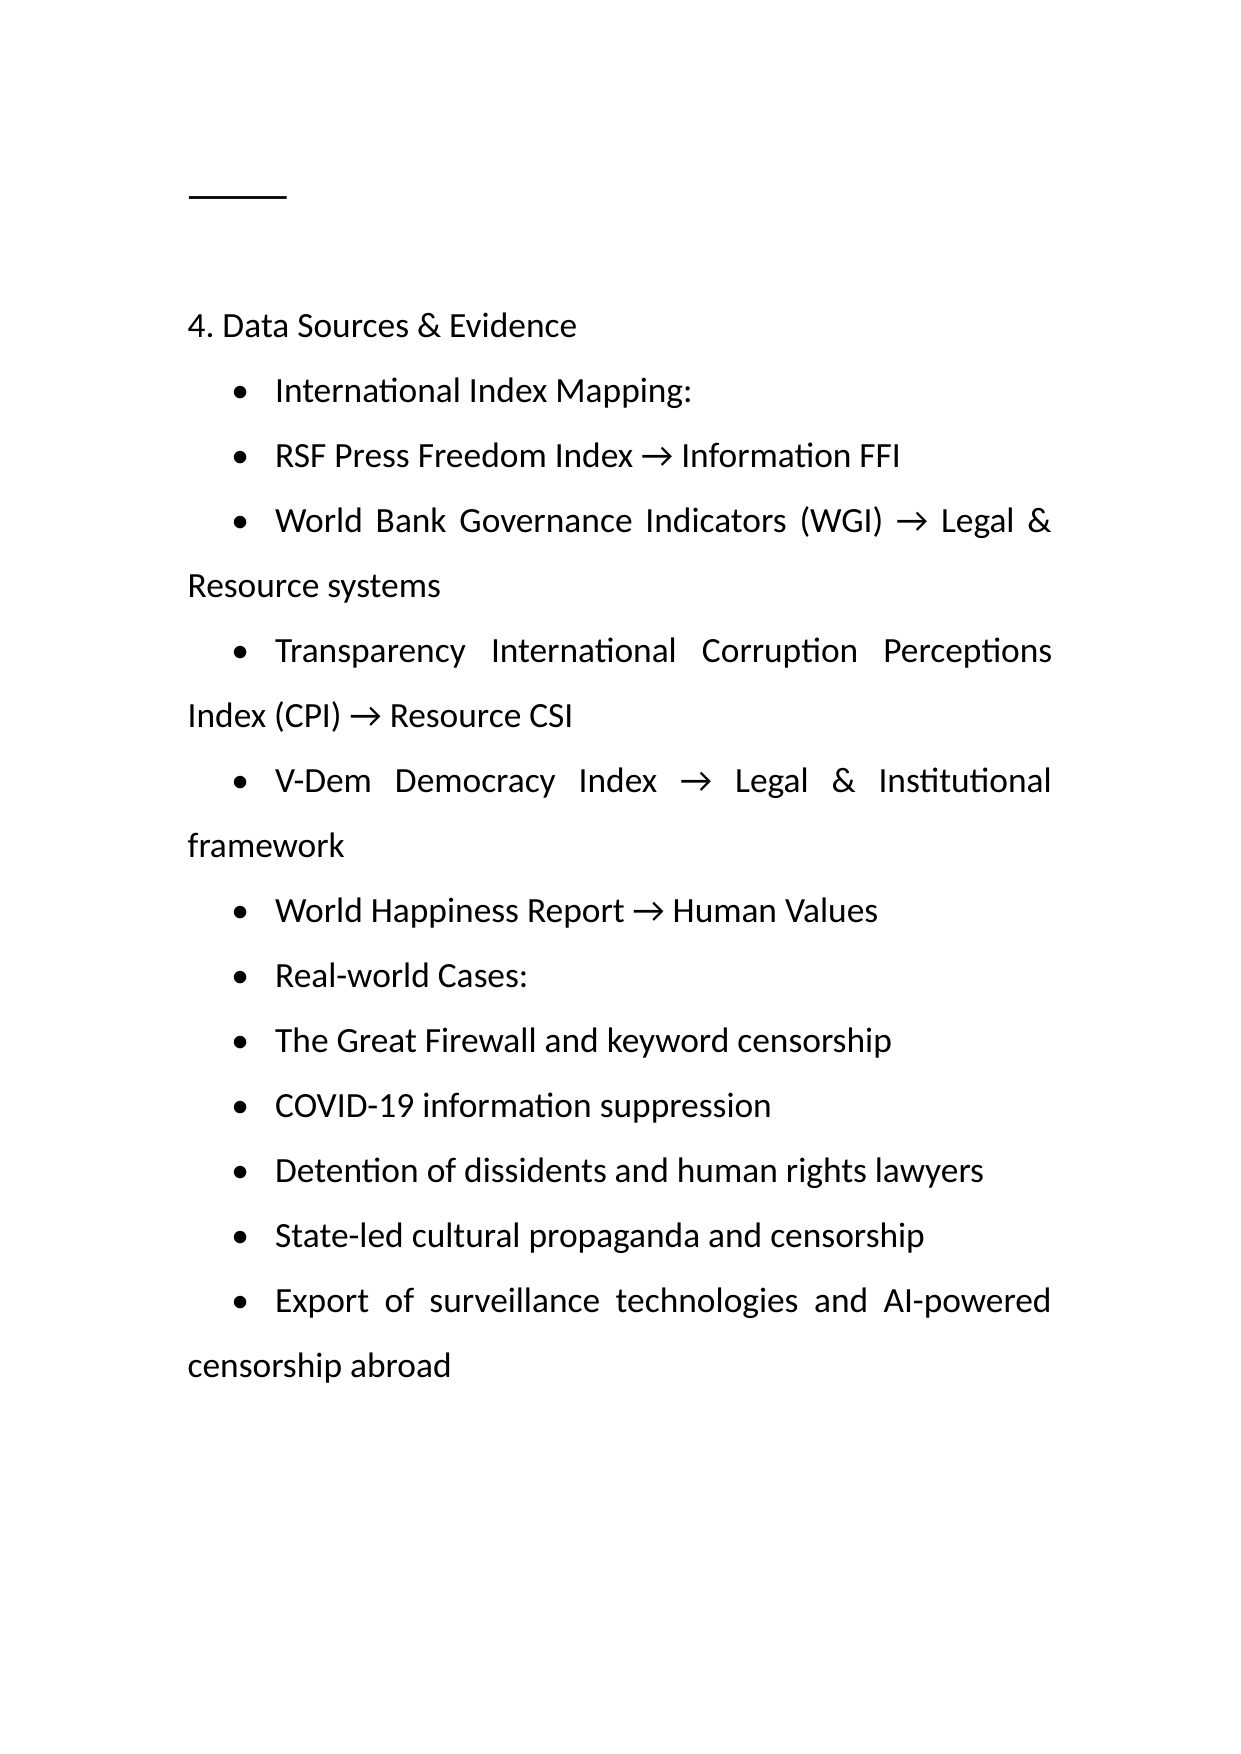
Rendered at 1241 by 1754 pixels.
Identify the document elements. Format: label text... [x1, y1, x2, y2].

text • State-led cultural propaganda and censorship [187, 1202, 1053, 1267]
text 4. Data Sources & Evidence [187, 292, 1053, 357]
text • Export of surveillance technologies and AI-powered censorship abroad [187, 1267, 1053, 1397]
text • World Happiness Report → Human Values [187, 877, 1053, 942]
text • Transparency International Corruption Perceptions Index (CPI) → Resource CSI [187, 617, 1053, 747]
text ⸻ [187, 162, 1053, 227]
text • RSF Press Freedom Index → Information FFI [187, 422, 1053, 487]
text • V-Dem Democracy Index → Legal & Institutional framework [187, 747, 1053, 877]
text • International Index Mapping: [187, 357, 1053, 422]
text • Detention of dissidents and human rights lawyers [187, 1137, 1053, 1202]
text • The Great Firewall and keyword censorship [187, 1007, 1053, 1072]
text • Real-world Cases: [187, 942, 1053, 1007]
text • World Bank Governance Indicators (WGI) → Legal & Resource systems [187, 487, 1053, 617]
text • COVID-19 information suppression [187, 1072, 1053, 1137]
